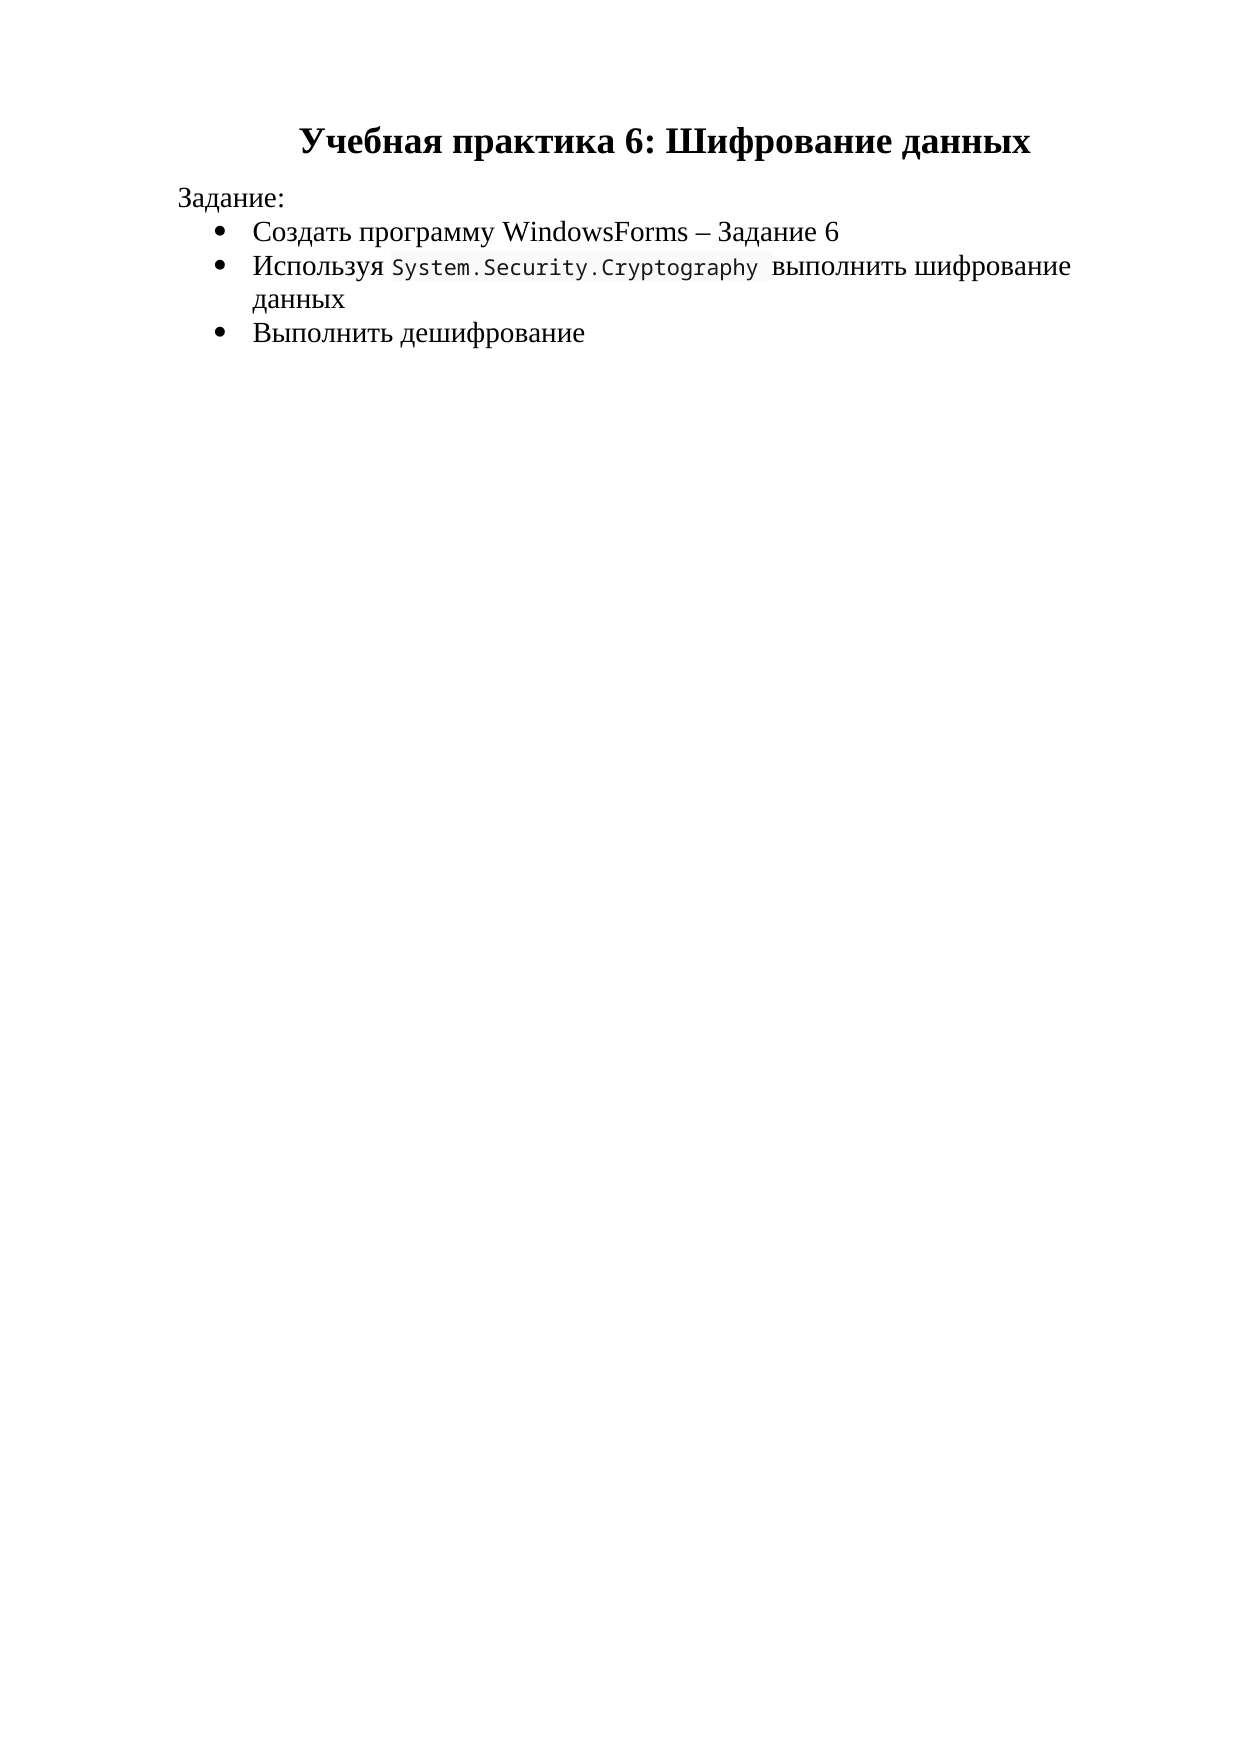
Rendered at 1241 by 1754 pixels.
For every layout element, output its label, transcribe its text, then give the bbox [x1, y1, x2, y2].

list Создать программу WindowsForms – Задание 6 [215, 214, 1152, 248]
text Учебная практика 6: Шифрование данных [177, 118, 1152, 161]
list Выполнить дешифрование [215, 315, 1152, 348]
text Задание: [177, 180, 1152, 214]
list Используя System.Security.Cryptography выполнить шифрование данных [215, 248, 1152, 315]
